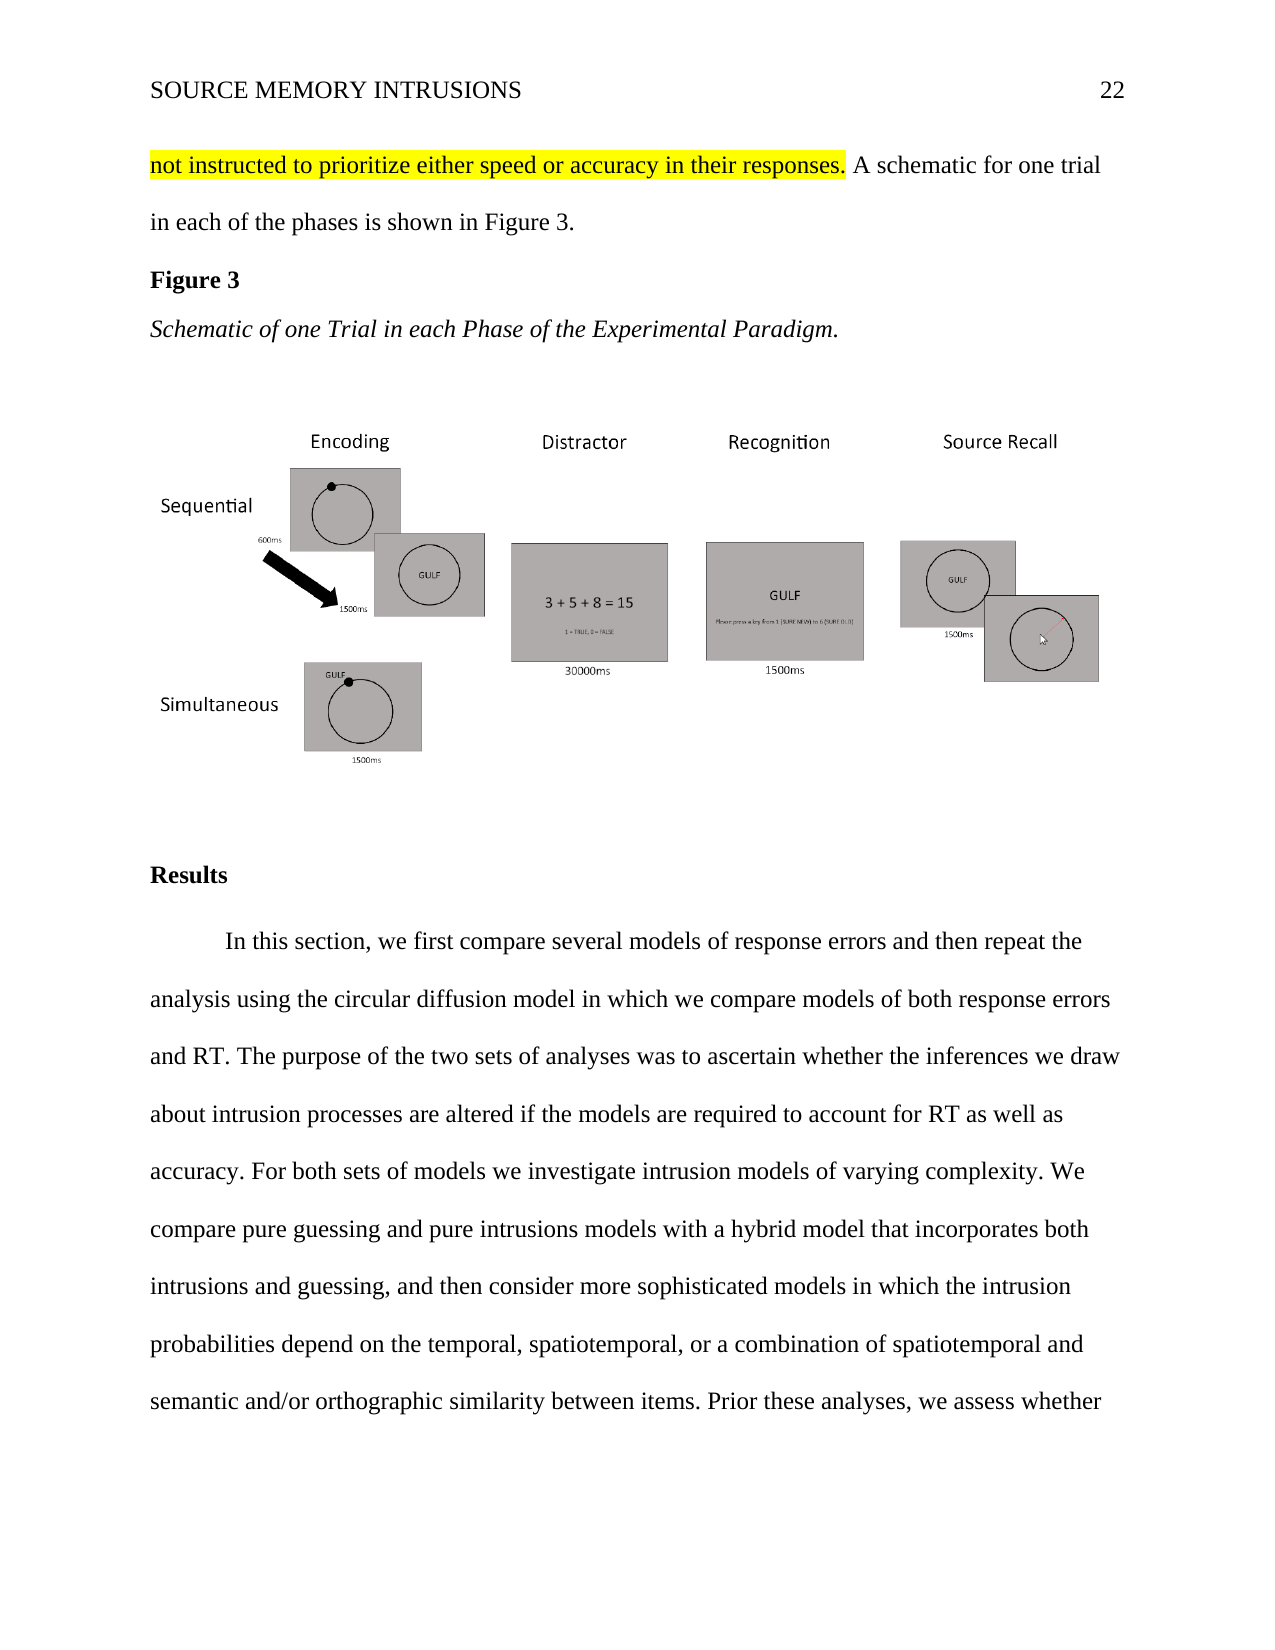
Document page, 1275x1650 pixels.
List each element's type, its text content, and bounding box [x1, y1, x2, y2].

picture [150, 421, 1125, 795]
text Schematic of one Trial in each Phase of the Experimental Paradigm. [150, 314, 1125, 343]
subtitle Results [150, 860, 1125, 889]
